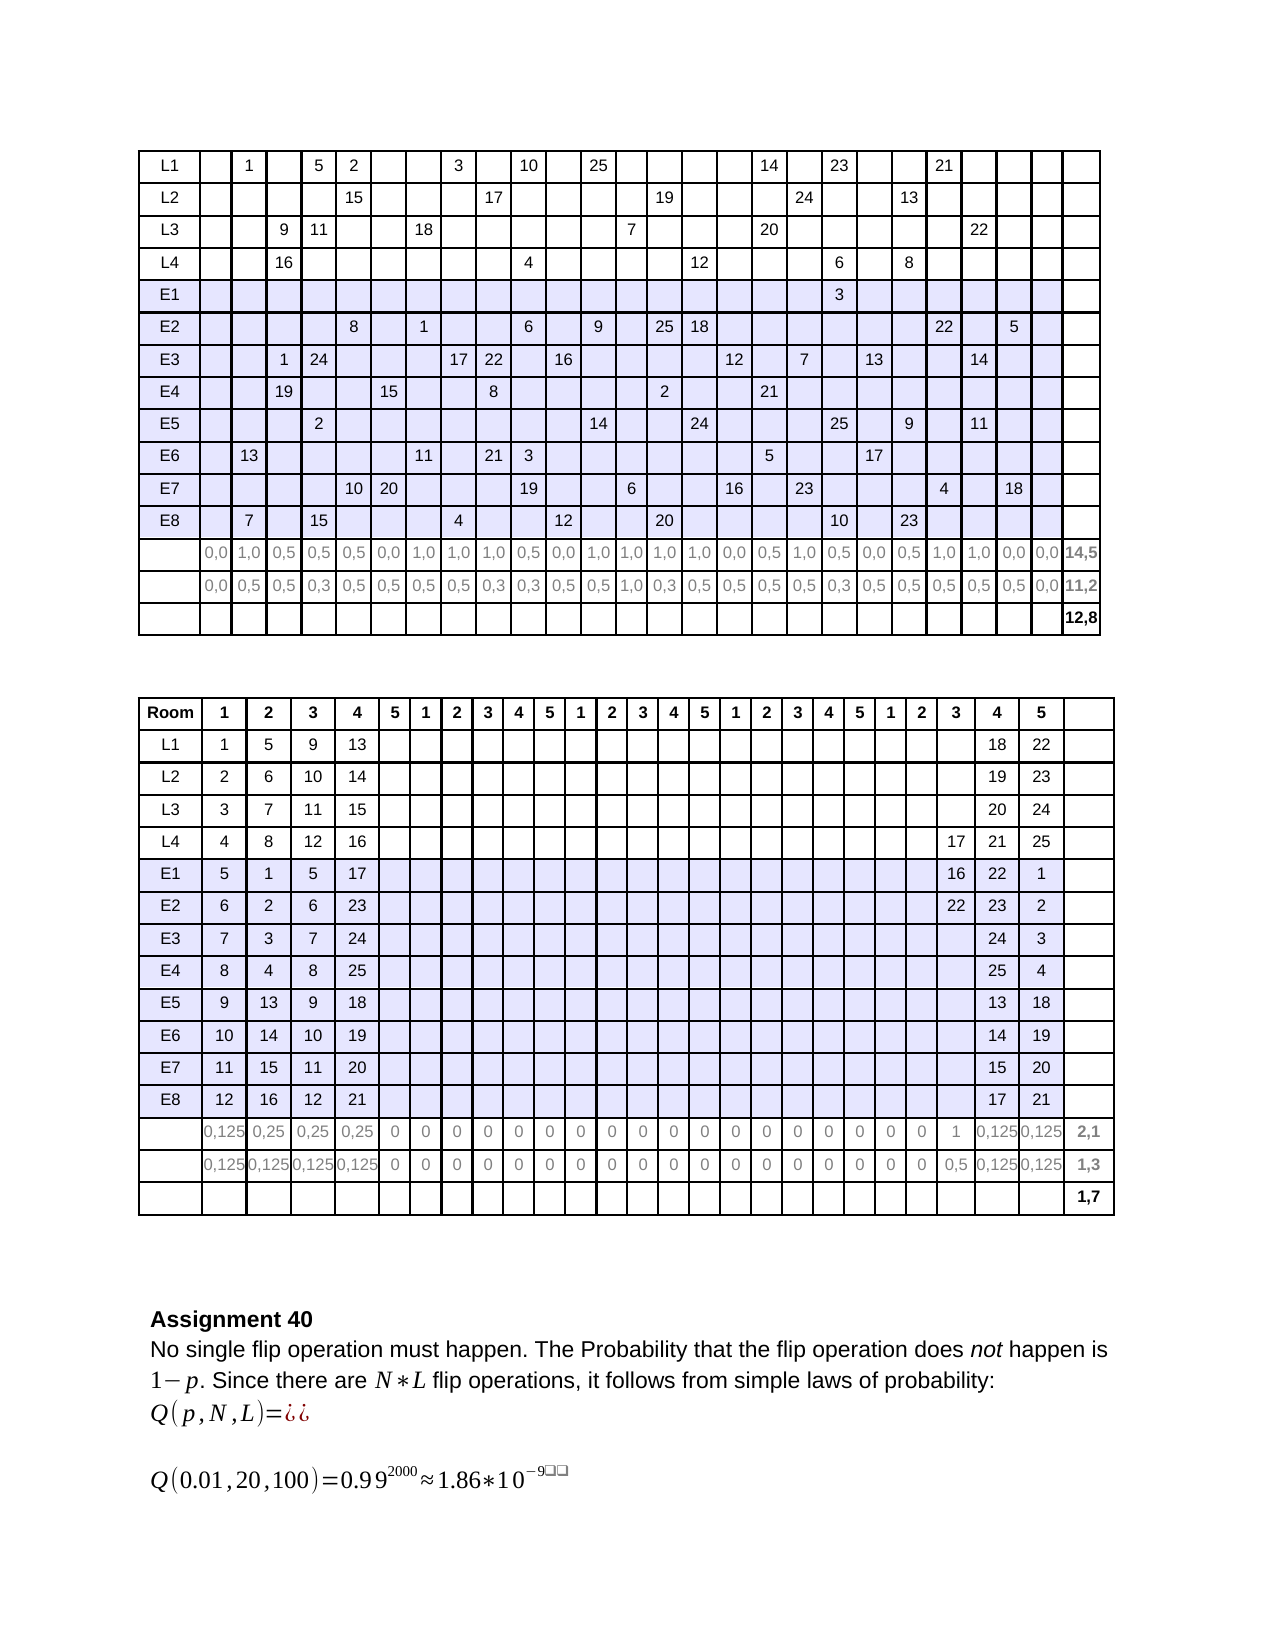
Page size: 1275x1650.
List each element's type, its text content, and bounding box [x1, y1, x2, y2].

table_cell [690, 828, 719, 858]
table_cell 5 [753, 443, 786, 473]
table_cell [380, 764, 409, 794]
table_cell [876, 860, 905, 891]
table_cell 12 [292, 828, 334, 858]
table_cell 8 [893, 249, 925, 279]
table_cell [628, 731, 657, 761]
table_cell E2 [140, 893, 201, 923]
table_cell 8 [248, 828, 290, 858]
table_header 5 [535, 699, 564, 729]
table_cell [998, 507, 1030, 537]
table_cell 0,5 [823, 540, 856, 570]
table_cell [504, 1054, 533, 1084]
table_cell [140, 1183, 201, 1213]
table_cell [380, 860, 409, 891]
table_cell 22 [976, 860, 1018, 891]
table_cell [876, 893, 905, 923]
table_cell [598, 1086, 626, 1117]
table_cell [411, 1022, 440, 1052]
table_cell 17 [858, 443, 891, 473]
table_cell [443, 990, 471, 1020]
table_cell [504, 1086, 533, 1117]
table_cell [504, 990, 533, 1020]
table_cell [268, 281, 300, 311]
table_cell [648, 249, 681, 279]
table_cell 14 [248, 1022, 290, 1052]
table_cell [783, 764, 812, 794]
table_cell [876, 1183, 905, 1213]
table_cell 0,5 [303, 540, 335, 570]
table_cell 0,5 [858, 572, 891, 602]
table_cell [474, 796, 502, 826]
table_cell [690, 990, 719, 1020]
table_cell E2 [140, 314, 199, 344]
table_cell [535, 860, 564, 891]
table_cell 0 [876, 1119, 905, 1149]
table_cell [788, 443, 821, 473]
table_cell [907, 828, 936, 858]
table_cell [876, 1022, 905, 1052]
table_cell [752, 1022, 781, 1052]
table_cell [547, 314, 580, 344]
table_cell 3 [1020, 925, 1063, 955]
table_cell [690, 860, 719, 891]
table_cell [938, 990, 974, 1020]
table_cell [783, 828, 812, 858]
table_cell [718, 249, 751, 279]
table_cell 11 [303, 217, 335, 247]
table_cell E7 [140, 1054, 201, 1084]
table_cell [683, 184, 716, 214]
table_cell 0 [504, 1119, 533, 1149]
table_cell 0 [380, 1151, 409, 1181]
table_cell 0 [845, 1119, 874, 1149]
table_cell 0 [566, 1151, 595, 1181]
table_cell 10 [203, 1022, 245, 1052]
table_cell 10 [292, 1022, 334, 1052]
table_cell [893, 604, 925, 634]
table_cell [907, 1022, 936, 1052]
table_cell 17 [442, 346, 475, 376]
table_cell [928, 378, 960, 408]
table_cell [566, 1086, 595, 1117]
table_cell [372, 507, 405, 537]
table_cell [845, 860, 874, 891]
table_cell [788, 152, 821, 182]
table_cell 1,3 [1065, 1151, 1113, 1181]
table_cell [963, 249, 995, 279]
table_cell 11 [407, 443, 440, 473]
table_cell [598, 925, 626, 955]
table_cell [752, 731, 781, 761]
table_cell [1064, 443, 1099, 473]
table_cell 0,5 [928, 572, 960, 602]
table_cell [411, 893, 440, 923]
table_cell [566, 957, 595, 987]
table_cell 0 [628, 1119, 657, 1149]
table_cell [845, 1183, 874, 1213]
table_cell [535, 764, 564, 794]
table_cell [823, 475, 856, 505]
table_cell [690, 957, 719, 987]
table_cell [659, 1183, 688, 1213]
table_cell [582, 346, 615, 376]
table_cell [1033, 346, 1061, 376]
table_cell 10 [512, 152, 545, 182]
table_cell [718, 604, 751, 634]
table_cell [648, 217, 681, 247]
table_cell [535, 828, 564, 858]
table_cell [380, 925, 409, 955]
table_cell 17 [336, 860, 378, 891]
table_cell E1 [140, 860, 201, 891]
table_cell [718, 281, 751, 311]
table_cell [598, 1054, 626, 1084]
table_cell [303, 249, 335, 279]
table_cell 14 [336, 764, 378, 794]
table_cell [858, 507, 891, 537]
table_cell 0 [411, 1119, 440, 1149]
table_cell 1 [938, 1119, 974, 1149]
table_cell [753, 604, 786, 634]
table_cell [443, 925, 471, 955]
table_cell [547, 475, 580, 505]
table_cell [504, 764, 533, 794]
table_cell [1033, 314, 1061, 344]
table_cell [303, 604, 335, 634]
table_cell [617, 604, 646, 634]
table_cell [582, 281, 615, 311]
table_cell 0,5 [442, 572, 475, 602]
table_cell [718, 217, 751, 247]
table_cell [928, 249, 960, 279]
table_cell 7 [788, 346, 821, 376]
table_cell [547, 443, 580, 473]
table_cell 23 [336, 893, 378, 923]
table_cell 1 [268, 346, 300, 376]
table_cell 1,0 [582, 540, 615, 570]
table_cell [963, 281, 995, 311]
table_cell [648, 410, 681, 441]
table_cell [535, 893, 564, 923]
table_cell [752, 990, 781, 1020]
table_cell [566, 1183, 595, 1213]
table_cell [1020, 1183, 1063, 1213]
table_cell [547, 184, 580, 214]
table_cell 0,0 [201, 572, 230, 602]
table_cell 1 [1020, 860, 1063, 891]
table_cell [659, 1054, 688, 1084]
table_cell [814, 731, 843, 761]
table_cell 0,0 [1033, 540, 1061, 570]
table_cell 12 [547, 507, 580, 537]
table_cell [907, 925, 936, 955]
table_cell [659, 957, 688, 987]
table_cell [474, 1054, 502, 1084]
table_cell [411, 796, 440, 826]
table_cell 24 [976, 925, 1018, 955]
table_cell 5 [292, 860, 334, 891]
table_cell [683, 217, 716, 247]
table_cell 2 [248, 893, 290, 923]
table_cell 13 [858, 346, 891, 376]
table_cell [407, 152, 440, 182]
table_cell [380, 1022, 409, 1052]
table_cell [928, 604, 960, 634]
table_cell [201, 184, 230, 214]
table_header 4 [814, 699, 843, 729]
table_cell [752, 828, 781, 858]
table_cell L4 [140, 828, 201, 858]
table_cell [380, 1086, 409, 1117]
table_cell [783, 957, 812, 987]
table_cell [504, 1183, 533, 1213]
table_cell [566, 893, 595, 923]
table_cell [407, 410, 440, 441]
table_cell [1065, 860, 1113, 891]
table_cell 0 [721, 1151, 750, 1181]
table_cell 0,0 [201, 540, 230, 570]
table_cell [617, 507, 646, 537]
table_cell [718, 507, 751, 537]
table_cell 0,5 [938, 1151, 974, 1181]
table_cell 0,0 [372, 540, 405, 570]
table_cell [598, 1183, 626, 1213]
table_cell [411, 957, 440, 987]
table_cell 18 [976, 731, 1018, 761]
table_cell [512, 184, 545, 214]
table_cell [752, 1183, 781, 1213]
table_cell 17 [477, 184, 510, 214]
table_cell 6 [203, 893, 245, 923]
table_cell [474, 957, 502, 987]
table_cell [547, 217, 580, 247]
table_cell 0,125 [1020, 1119, 1063, 1149]
table_cell [582, 604, 615, 634]
table_cell 0,0 [858, 540, 891, 570]
table_cell [372, 604, 405, 634]
table_cell 23 [976, 893, 1018, 923]
table_cell 0,3 [823, 572, 856, 602]
table_cell [337, 281, 370, 311]
table_cell 0 [474, 1119, 502, 1149]
table_cell [963, 443, 995, 473]
table_cell [380, 1054, 409, 1084]
table_cell 16 [547, 346, 580, 376]
table_cell [201, 249, 230, 279]
table_cell E1 [140, 281, 199, 311]
table_cell [928, 217, 960, 247]
table_header [1065, 699, 1113, 729]
table_header 3 [292, 699, 334, 729]
table_cell [876, 990, 905, 1020]
table_cell [659, 764, 688, 794]
table_cell [504, 828, 533, 858]
table_cell [858, 281, 891, 311]
table_cell 0 [443, 1151, 471, 1181]
table_cell [617, 378, 646, 408]
table_cell E5 [140, 410, 199, 441]
table_cell 0,5 [963, 572, 995, 602]
table_cell 0 [721, 1119, 750, 1149]
table_cell [372, 346, 405, 376]
table_cell 11 [292, 1054, 334, 1084]
table_cell 12,8 [1064, 604, 1099, 634]
table_cell 0,5 [233, 572, 265, 602]
table_cell [268, 410, 300, 441]
table_cell [617, 443, 646, 473]
table_cell [907, 764, 936, 794]
table_cell [566, 925, 595, 955]
table_cell [233, 410, 265, 441]
table_cell L3 [140, 796, 201, 826]
table_cell [690, 1183, 719, 1213]
table_cell 2 [203, 764, 245, 794]
table_cell [721, 957, 750, 987]
table_cell 0 [876, 1151, 905, 1181]
table_cell [907, 990, 936, 1020]
table_cell 17 [938, 828, 974, 858]
table_cell [876, 1086, 905, 1117]
table_cell [1064, 217, 1099, 247]
table_cell [268, 507, 300, 537]
table_cell [407, 475, 440, 505]
table_cell E8 [140, 1086, 201, 1117]
table_cell [845, 990, 874, 1020]
table_cell [337, 604, 370, 634]
table_cell 0 [752, 1119, 781, 1149]
table_cell [411, 1086, 440, 1117]
table_cell [380, 893, 409, 923]
table_cell [566, 990, 595, 1020]
table_cell [998, 346, 1030, 376]
table_cell [928, 507, 960, 537]
table_cell 6 [292, 893, 334, 923]
table_cell 25 [823, 410, 856, 441]
table_cell [547, 410, 580, 441]
table_cell 1,0 [407, 540, 440, 570]
table_cell 19 [268, 378, 300, 408]
table_header 3 [628, 699, 657, 729]
table_header Room [140, 699, 201, 729]
text No single flip operation must happen. The Probability that the flip operation does not happen is . Since there are flip operations, it follows from simple laws of probability: [150, 1336, 1125, 1394]
table_cell [380, 1183, 409, 1213]
table_cell [443, 957, 471, 987]
table_cell 13 [976, 990, 1018, 1020]
table_cell [753, 249, 786, 279]
table_cell [477, 249, 510, 279]
table_header 5 [690, 699, 719, 729]
table_cell [411, 990, 440, 1020]
table_cell [783, 990, 812, 1020]
table_cell [1033, 604, 1061, 634]
table_cell [617, 346, 646, 376]
table_cell [474, 1022, 502, 1052]
table_cell [337, 346, 370, 376]
table_cell E6 [140, 1022, 201, 1052]
table_cell [268, 152, 300, 182]
table_cell [582, 217, 615, 247]
table_cell 0 [443, 1119, 471, 1149]
table_cell [783, 796, 812, 826]
table_header 5 [380, 699, 409, 729]
table_cell [535, 957, 564, 987]
table_cell [893, 314, 925, 344]
table_cell [628, 828, 657, 858]
table_cell [814, 1183, 843, 1213]
table_cell 20 [976, 796, 1018, 826]
table_cell 0,5 [547, 572, 580, 602]
table_cell 8 [292, 957, 334, 987]
table_cell [648, 475, 681, 505]
table_cell [788, 217, 821, 247]
table_cell [963, 152, 995, 182]
table_cell 16 [336, 828, 378, 858]
table_header 1 [876, 699, 905, 729]
table_cell [443, 1054, 471, 1084]
table_cell [1065, 893, 1113, 923]
table_cell 19 [336, 1022, 378, 1052]
table_cell [1065, 1022, 1113, 1052]
table_cell 12 [718, 346, 751, 376]
table_cell [1033, 152, 1061, 182]
table_cell [659, 893, 688, 923]
table_cell [721, 990, 750, 1020]
table_cell [690, 731, 719, 761]
table_cell 20 [648, 507, 681, 537]
table_cell 0,0 [998, 540, 1030, 570]
table_cell [140, 572, 199, 602]
table_cell [788, 410, 821, 441]
table_cell [814, 1054, 843, 1084]
table_cell [928, 281, 960, 311]
table_cell 4 [203, 828, 245, 858]
table_cell [303, 443, 335, 473]
table_cell 13 [893, 184, 925, 214]
table_cell [659, 990, 688, 1020]
table_cell 21 [1020, 1086, 1063, 1117]
table_cell [938, 764, 974, 794]
table_cell [201, 152, 230, 182]
table_cell [1033, 507, 1061, 537]
table_cell 14 [963, 346, 995, 376]
table_cell [823, 346, 856, 376]
table_cell 24 [683, 410, 716, 441]
table_cell [268, 604, 300, 634]
table_cell [783, 893, 812, 923]
table_cell [823, 184, 856, 214]
table_cell [998, 604, 1030, 634]
table_header 4 [659, 699, 688, 729]
table_cell E3 [140, 346, 199, 376]
table_cell 18 [1020, 990, 1063, 1020]
table_cell [140, 1151, 201, 1181]
table_cell [938, 957, 974, 987]
table_cell [477, 152, 510, 182]
table_cell L1 [140, 152, 199, 182]
table_cell [721, 1183, 750, 1213]
table_cell [823, 217, 856, 247]
table_cell [248, 1183, 290, 1213]
table_cell [998, 410, 1030, 441]
table_cell 0,25 [292, 1119, 334, 1149]
table_header 2 [907, 699, 936, 729]
table_cell 9 [292, 990, 334, 1020]
table_cell 4 [1020, 957, 1063, 987]
table_cell [753, 346, 786, 376]
table_cell [512, 410, 545, 441]
table_cell [721, 860, 750, 891]
table_cell [474, 828, 502, 858]
table_cell 13 [248, 990, 290, 1020]
table_cell 0,25 [248, 1119, 290, 1149]
table_cell 0,125 [203, 1119, 245, 1149]
table_cell [963, 184, 995, 214]
table_cell [442, 184, 475, 214]
table_cell 19 [512, 475, 545, 505]
table_cell [372, 184, 405, 214]
table_cell [753, 281, 786, 311]
table_cell 25 [1020, 828, 1063, 858]
table_cell [721, 893, 750, 923]
table_cell [752, 957, 781, 987]
table_cell [683, 604, 716, 634]
table_cell 2 [337, 152, 370, 182]
table_cell [814, 796, 843, 826]
table_cell [268, 314, 300, 344]
table_cell 25 [976, 957, 1018, 987]
table_cell [858, 249, 891, 279]
table_cell [628, 1054, 657, 1084]
table_cell [372, 152, 405, 182]
table_header 2 [443, 699, 471, 729]
table_cell [407, 346, 440, 376]
table_cell 0 [845, 1151, 874, 1181]
table_header 1 [721, 699, 750, 729]
table_cell [907, 860, 936, 891]
table_cell [477, 507, 510, 537]
table_cell [474, 925, 502, 955]
table_cell [442, 443, 475, 473]
table_cell [721, 796, 750, 826]
table_cell [648, 443, 681, 473]
table_cell [814, 925, 843, 955]
table_header 1 [566, 699, 595, 729]
table_cell [858, 217, 891, 247]
table_cell [783, 731, 812, 761]
table_cell [566, 764, 595, 794]
table_cell [512, 507, 545, 537]
table_cell [201, 314, 230, 344]
table_cell [752, 925, 781, 955]
table_cell [845, 1022, 874, 1052]
table_cell 3 [823, 281, 856, 311]
table_cell [753, 314, 786, 344]
table_cell [752, 1086, 781, 1117]
table_cell [535, 1054, 564, 1084]
table_cell [372, 314, 405, 344]
table_cell 0,5 [683, 572, 716, 602]
table_cell [823, 378, 856, 408]
table_cell 15 [303, 507, 335, 537]
table_cell [474, 1086, 502, 1117]
table_cell L2 [140, 764, 201, 794]
table_cell L3 [140, 217, 199, 247]
table_cell E7 [140, 475, 199, 505]
table_cell [201, 604, 230, 634]
table_cell 21 [477, 443, 510, 473]
table_cell [1033, 184, 1061, 214]
table_cell [337, 410, 370, 441]
table_cell [783, 860, 812, 891]
table_cell [876, 925, 905, 955]
table_cell E4 [140, 378, 199, 408]
table_cell [648, 346, 681, 376]
table_cell 24 [336, 925, 378, 955]
table_cell [938, 731, 974, 761]
table_cell 18 [407, 217, 440, 247]
table_cell [582, 443, 615, 473]
table_cell 4 [248, 957, 290, 987]
table_cell [233, 249, 265, 279]
table_cell [845, 796, 874, 826]
table_cell 0 [411, 1151, 440, 1181]
table_cell [814, 957, 843, 987]
table_cell [858, 378, 891, 408]
table_cell [1064, 314, 1099, 344]
table_cell [617, 314, 646, 344]
table_cell E8 [140, 507, 199, 537]
table_cell [504, 925, 533, 955]
table_cell 25 [336, 957, 378, 987]
table_cell [788, 604, 821, 634]
table_cell [683, 443, 716, 473]
table_cell 9 [893, 410, 925, 441]
table_cell 0 [659, 1151, 688, 1181]
table_cell [814, 860, 843, 891]
table_cell 10 [823, 507, 856, 537]
table_cell [721, 764, 750, 794]
table_cell [1064, 410, 1099, 441]
table_cell [443, 1086, 471, 1117]
table_cell 0,125 [203, 1151, 245, 1181]
table_cell [845, 925, 874, 955]
table_cell [628, 860, 657, 891]
table_cell [718, 314, 751, 344]
table_cell 1,0 [617, 572, 646, 602]
table_cell [1065, 990, 1113, 1020]
table_cell [659, 1086, 688, 1117]
table_header 1 [411, 699, 440, 729]
table_cell 5 [203, 860, 245, 891]
table_cell 0,5 [268, 572, 300, 602]
table_cell [788, 249, 821, 279]
table_cell [628, 764, 657, 794]
table_cell 1,0 [477, 540, 510, 570]
table_cell 0,5 [512, 540, 545, 570]
table_cell [963, 475, 995, 505]
table_cell 0 [907, 1151, 936, 1181]
table_cell [598, 893, 626, 923]
table_cell [628, 796, 657, 826]
table_cell 0,5 [718, 572, 751, 602]
table_cell 1 [233, 152, 265, 182]
table_header 1 [203, 699, 245, 729]
table_cell [659, 925, 688, 955]
table_cell [753, 410, 786, 441]
table_cell [998, 184, 1030, 214]
table_cell [337, 249, 370, 279]
table_cell [718, 378, 751, 408]
table_cell [504, 957, 533, 987]
table_cell 16 [938, 860, 974, 891]
table_cell [1065, 957, 1113, 987]
table_cell [380, 828, 409, 858]
table_cell 0 [814, 1119, 843, 1149]
table_cell [582, 378, 615, 408]
table_cell [752, 893, 781, 923]
table_cell [140, 1119, 201, 1149]
table_cell 0,125 [248, 1151, 290, 1181]
table_cell [659, 731, 688, 761]
table_cell [582, 249, 615, 279]
table_cell 24 [788, 184, 821, 214]
table_cell [998, 152, 1030, 182]
table_cell [443, 764, 471, 794]
table_cell 16 [248, 1086, 290, 1117]
table_cell 1,0 [233, 540, 265, 570]
table_cell [683, 378, 716, 408]
table_cell 5 [303, 152, 335, 182]
table_cell [814, 828, 843, 858]
table_header 5 [845, 699, 874, 729]
table_cell 1,0 [788, 540, 821, 570]
table_cell [858, 314, 891, 344]
table_cell [845, 957, 874, 987]
table_cell [628, 1183, 657, 1213]
table_cell [477, 281, 510, 311]
table_cell [690, 893, 719, 923]
table_cell 0,0 [547, 540, 580, 570]
table_cell 0 [690, 1151, 719, 1181]
table_cell 0 [659, 1119, 688, 1149]
table_cell 5 [248, 731, 290, 761]
table_cell [474, 764, 502, 794]
table_cell E6 [140, 443, 199, 473]
table_header 2 [248, 699, 290, 729]
table_cell [648, 152, 681, 182]
table_cell [1065, 731, 1113, 761]
table_cell 19 [648, 184, 681, 214]
table_cell [303, 184, 335, 214]
table_cell [407, 604, 440, 634]
table_cell [690, 1022, 719, 1052]
table_cell [628, 957, 657, 987]
table_cell 17 [976, 1086, 1018, 1117]
table_cell [474, 990, 502, 1020]
table_cell [721, 828, 750, 858]
table_cell [443, 731, 471, 761]
table_cell [582, 475, 615, 505]
table_cell [233, 346, 265, 376]
table_cell 0 [814, 1151, 843, 1181]
table_cell [547, 152, 580, 182]
table_cell [268, 443, 300, 473]
table_cell [535, 1086, 564, 1117]
table_cell [566, 860, 595, 891]
table_cell [814, 990, 843, 1020]
table_cell [535, 1183, 564, 1213]
table_cell [233, 378, 265, 408]
table_cell 13 [233, 443, 265, 473]
table_cell [938, 796, 974, 826]
table_cell [721, 731, 750, 761]
table_cell [753, 184, 786, 214]
table_cell 1,0 [963, 540, 995, 570]
table_cell [566, 731, 595, 761]
table_cell [752, 1054, 781, 1084]
table_cell [582, 507, 615, 537]
table_cell 4 [512, 249, 545, 279]
table_cell 14,5 [1064, 540, 1099, 570]
table_cell [598, 860, 626, 891]
table_cell 6 [248, 764, 290, 794]
table_cell 14 [582, 410, 615, 441]
table_cell [690, 796, 719, 826]
table_cell 0 [783, 1151, 812, 1181]
table_cell [628, 990, 657, 1020]
table_cell [477, 604, 510, 634]
table_cell [443, 1183, 471, 1213]
table_cell [1065, 925, 1113, 955]
table_cell 12 [683, 249, 716, 279]
table_cell [690, 1054, 719, 1084]
table_cell [858, 410, 891, 441]
table_cell [683, 507, 716, 537]
table_header 2 [598, 699, 626, 729]
table_cell [752, 796, 781, 826]
table_cell [928, 443, 960, 473]
table_cell [201, 507, 230, 537]
table_cell [201, 281, 230, 311]
table_cell 1,0 [648, 540, 681, 570]
table_cell [876, 764, 905, 794]
table_cell 0 [907, 1119, 936, 1149]
table_cell [477, 217, 510, 247]
table_cell [598, 731, 626, 761]
table_cell 23 [893, 507, 925, 537]
table_cell [407, 184, 440, 214]
table_cell [617, 184, 646, 214]
table_cell [535, 990, 564, 1020]
table_cell 8 [477, 378, 510, 408]
table_cell [1033, 410, 1061, 441]
table_cell 11 [203, 1054, 245, 1084]
table_cell [823, 604, 856, 634]
table_cell [659, 860, 688, 891]
table_cell [512, 346, 545, 376]
table_cell [380, 796, 409, 826]
table_cell 0,125 [1020, 1151, 1063, 1181]
table_cell 21 [976, 828, 1018, 858]
table_cell 9 [292, 731, 334, 761]
table_cell [411, 828, 440, 858]
table_cell [721, 1086, 750, 1117]
table_cell [201, 346, 230, 376]
table_cell [233, 217, 265, 247]
table_cell 1,0 [442, 540, 475, 570]
table_cell [938, 1054, 974, 1084]
table_cell 22 [963, 217, 995, 247]
table_cell 0,0 [718, 540, 751, 570]
table_cell 18 [683, 314, 716, 344]
table_cell [907, 1183, 936, 1213]
table_cell [617, 410, 646, 441]
table_cell [858, 475, 891, 505]
table_cell [690, 925, 719, 955]
table_cell [233, 281, 265, 311]
table_cell [372, 249, 405, 279]
table_cell [963, 507, 995, 537]
table_cell [752, 764, 781, 794]
table_cell 6 [617, 475, 646, 505]
table_cell [907, 1086, 936, 1117]
table_cell L2 [140, 184, 199, 214]
table_cell [442, 604, 475, 634]
table_header 3 [938, 699, 974, 729]
table_cell 22 [1020, 731, 1063, 761]
table_cell [1064, 378, 1099, 408]
table_cell [442, 378, 475, 408]
table_cell [845, 893, 874, 923]
table_cell 24 [303, 346, 335, 376]
table_cell [783, 1022, 812, 1052]
table_cell 0,5 [788, 572, 821, 602]
table_cell [1065, 828, 1113, 858]
table_cell [1065, 1086, 1113, 1117]
table_cell 0,3 [512, 572, 545, 602]
table_cell [938, 925, 974, 955]
table_cell [303, 475, 335, 505]
table_cell [233, 184, 265, 214]
table_cell E5 [140, 990, 201, 1020]
table_cell [628, 893, 657, 923]
table_cell 8 [203, 957, 245, 987]
table_cell [753, 507, 786, 537]
table_cell [535, 731, 564, 761]
table_cell 0,5 [268, 540, 300, 570]
table_cell [598, 796, 626, 826]
table_cell [648, 281, 681, 311]
table_cell 19 [976, 764, 1018, 794]
table_cell 0 [535, 1119, 564, 1149]
table_cell [814, 1022, 843, 1052]
table_cell 18 [998, 475, 1030, 505]
table_cell [566, 1054, 595, 1084]
table_cell [963, 604, 995, 634]
table_cell [876, 1054, 905, 1084]
table_cell [292, 1183, 334, 1213]
table_cell [659, 796, 688, 826]
table_cell [566, 828, 595, 858]
table_cell [783, 1086, 812, 1117]
table_cell [442, 410, 475, 441]
table_cell 0,5 [407, 572, 440, 602]
table_header 3 [474, 699, 502, 729]
table_cell [303, 314, 335, 344]
table_cell [998, 281, 1030, 311]
table_cell [442, 249, 475, 279]
table_cell 11 [963, 410, 995, 441]
table_cell 23 [1020, 764, 1063, 794]
table_cell [337, 217, 370, 247]
table_cell [380, 957, 409, 987]
table_cell 6 [512, 314, 545, 344]
table_cell [788, 507, 821, 537]
table_cell [1065, 1054, 1113, 1084]
table_cell [893, 443, 925, 473]
table_cell 0,25 [336, 1119, 378, 1149]
table_cell 0,0 [1033, 572, 1061, 602]
table_cell [617, 281, 646, 311]
table_cell 21 [928, 152, 960, 182]
table_cell 8 [337, 314, 370, 344]
text Assignment 40 [150, 1306, 1125, 1333]
table_cell [504, 860, 533, 891]
table_cell [1064, 346, 1099, 376]
table_cell [845, 731, 874, 761]
table_cell [201, 443, 230, 473]
table_cell [477, 314, 510, 344]
table_cell [845, 1086, 874, 1117]
table_cell [1033, 443, 1061, 473]
table_cell 0 [380, 1119, 409, 1149]
table_cell 7 [617, 217, 646, 247]
table_cell 24 [1020, 796, 1063, 826]
table_cell 22 [938, 893, 974, 923]
table_cell [659, 828, 688, 858]
table_cell 0,125 [976, 1151, 1018, 1181]
table_cell 10 [337, 475, 370, 505]
table_cell 22 [928, 314, 960, 344]
table_cell 1,0 [683, 540, 716, 570]
table_cell [998, 443, 1030, 473]
table_cell [233, 604, 265, 634]
table_cell [683, 475, 716, 505]
table_cell 4 [928, 475, 960, 505]
table_cell 14 [753, 152, 786, 182]
table_cell [893, 217, 925, 247]
table_cell 11 [292, 796, 334, 826]
table_cell [598, 990, 626, 1020]
table_cell [721, 1022, 750, 1052]
table_cell 11,2 [1064, 572, 1099, 602]
table_cell [788, 378, 821, 408]
table_cell [1064, 507, 1099, 537]
table_cell 13 [336, 731, 378, 761]
table_cell [474, 1183, 502, 1213]
table_cell [336, 1183, 378, 1213]
table_cell 3 [512, 443, 545, 473]
table_cell 1,7 [1065, 1183, 1113, 1213]
table_cell [907, 957, 936, 987]
table_cell [928, 410, 960, 441]
table_cell [1064, 475, 1099, 505]
table_cell [442, 314, 475, 344]
table_cell 1 [203, 731, 245, 761]
table_cell [876, 828, 905, 858]
table_cell [372, 217, 405, 247]
table_cell [442, 475, 475, 505]
table_cell 0 [566, 1119, 595, 1149]
table_cell 9 [582, 314, 615, 344]
table_cell [474, 860, 502, 891]
table_cell 3 [248, 925, 290, 955]
table_cell [998, 217, 1030, 247]
table_cell [512, 378, 545, 408]
table_cell [547, 281, 580, 311]
table_cell [380, 731, 409, 761]
table_cell [788, 314, 821, 344]
table_cell 7 [292, 925, 334, 955]
table_cell E4 [140, 957, 201, 987]
table_cell 16 [268, 249, 300, 279]
table_cell [683, 281, 716, 311]
table_cell [1033, 217, 1061, 247]
table_cell [721, 1054, 750, 1084]
table_cell [858, 604, 891, 634]
table_cell L1 [140, 731, 201, 761]
table_cell [893, 346, 925, 376]
table_cell [823, 443, 856, 473]
table_cell [512, 217, 545, 247]
table_cell 18 [336, 990, 378, 1020]
table_cell [907, 893, 936, 923]
table_cell [814, 1086, 843, 1117]
table_cell [535, 1022, 564, 1052]
table_cell [547, 604, 580, 634]
table_cell 0 [752, 1151, 781, 1181]
table_cell [372, 281, 405, 311]
table_cell [718, 443, 751, 473]
table_cell [659, 1022, 688, 1052]
table_cell 3 [203, 796, 245, 826]
table_cell [1064, 281, 1099, 311]
table_header 4 [504, 699, 533, 729]
table_cell [547, 378, 580, 408]
table_cell 0,5 [582, 572, 615, 602]
table_cell [907, 796, 936, 826]
table_cell [504, 796, 533, 826]
table_cell 4 [442, 507, 475, 537]
table_cell [411, 925, 440, 955]
table_cell [140, 540, 199, 570]
table_cell [788, 281, 821, 311]
table_cell 2 [1020, 893, 1063, 923]
table_header 5 [1020, 699, 1063, 729]
table_cell [814, 893, 843, 923]
table_cell [474, 731, 502, 761]
table_cell 0 [504, 1151, 533, 1181]
table_cell 20 [372, 475, 405, 505]
table_cell [411, 1054, 440, 1084]
table_cell [938, 1022, 974, 1052]
table_cell [443, 796, 471, 826]
table_cell [337, 507, 370, 537]
table_cell 1,0 [617, 540, 646, 570]
table_cell [233, 314, 265, 344]
table_cell E3 [140, 925, 201, 955]
table_cell 2,1 [1065, 1119, 1113, 1149]
table_cell 20 [1020, 1054, 1063, 1084]
table_cell 22 [477, 346, 510, 376]
table_cell [683, 152, 716, 182]
table_cell [876, 796, 905, 826]
table_cell L4 [140, 249, 199, 279]
table_cell 20 [336, 1054, 378, 1084]
table_cell 0,3 [477, 572, 510, 602]
table_cell [337, 378, 370, 408]
table_cell 25 [648, 314, 681, 344]
table_cell [504, 1022, 533, 1052]
table_cell [998, 378, 1030, 408]
table_cell 0 [690, 1119, 719, 1149]
table_cell 23 [788, 475, 821, 505]
table_cell [504, 731, 533, 761]
table_cell [598, 957, 626, 987]
table_cell 14 [976, 1022, 1018, 1052]
table_cell 3 [442, 152, 475, 182]
table_cell [628, 925, 657, 955]
table_cell 20 [753, 217, 786, 247]
table_header 4 [976, 699, 1018, 729]
table_cell [963, 314, 995, 344]
table_cell 0,5 [998, 572, 1030, 602]
table_cell 1,0 [928, 540, 960, 570]
table_cell [938, 1183, 974, 1213]
table_cell 15 [372, 378, 405, 408]
table_cell 5 [998, 314, 1030, 344]
table_cell [628, 1086, 657, 1117]
table_cell [337, 443, 370, 473]
table_cell 21 [336, 1086, 378, 1117]
table_cell [845, 764, 874, 794]
table_cell [201, 410, 230, 441]
table_cell 0,5 [893, 572, 925, 602]
table_cell 15 [337, 184, 370, 214]
table_cell [783, 1183, 812, 1213]
table_cell [407, 249, 440, 279]
table_cell 10 [292, 764, 334, 794]
table_cell 15 [976, 1054, 1018, 1084]
table_cell [1033, 281, 1061, 311]
table_cell [443, 860, 471, 891]
table_cell [752, 860, 781, 891]
table_cell [407, 507, 440, 537]
table_cell 1 [407, 314, 440, 344]
table_cell [814, 764, 843, 794]
table_cell 0,125 [336, 1151, 378, 1181]
table_cell [372, 410, 405, 441]
table_cell 16 [718, 475, 751, 505]
table_cell 0 [535, 1151, 564, 1181]
table_cell [876, 957, 905, 987]
table_cell 15 [248, 1054, 290, 1084]
table_cell [566, 1022, 595, 1052]
table_cell 0 [783, 1119, 812, 1149]
table_cell [512, 281, 545, 311]
table_cell [303, 281, 335, 311]
table_cell 0,5 [753, 540, 786, 570]
table_cell [477, 410, 510, 441]
table_cell 0 [598, 1151, 626, 1181]
table_cell [598, 764, 626, 794]
table_cell [203, 1183, 245, 1213]
table_cell [443, 828, 471, 858]
table_cell [1033, 378, 1061, 408]
table_cell 19 [1020, 1022, 1063, 1052]
table_cell [783, 925, 812, 955]
table_cell [411, 731, 440, 761]
table_cell 25 [582, 152, 615, 182]
table_cell 12 [203, 1086, 245, 1117]
table_cell [504, 893, 533, 923]
table_cell [690, 764, 719, 794]
table_cell [617, 249, 646, 279]
table_cell [963, 378, 995, 408]
table_cell [683, 346, 716, 376]
table_cell [474, 893, 502, 923]
table_cell [907, 731, 936, 761]
table_cell [976, 1183, 1018, 1213]
table_cell [407, 281, 440, 311]
table_cell 0,5 [893, 540, 925, 570]
table_cell [783, 1054, 812, 1084]
table_cell [876, 731, 905, 761]
table_cell 0 [628, 1151, 657, 1181]
table_cell [858, 152, 891, 182]
table_cell [938, 1086, 974, 1117]
table_cell 7 [248, 796, 290, 826]
table_cell [566, 796, 595, 826]
table_cell [201, 378, 230, 408]
table_cell [753, 475, 786, 505]
table_cell [201, 217, 230, 247]
table_cell [1065, 796, 1113, 826]
table_cell [233, 475, 265, 505]
table_cell 0 [474, 1151, 502, 1181]
table_cell [598, 828, 626, 858]
table_cell 23 [823, 152, 856, 182]
table_cell [1033, 249, 1061, 279]
table_cell [907, 1054, 936, 1084]
table_cell [442, 217, 475, 247]
table_cell [1064, 184, 1099, 214]
table_cell [928, 184, 960, 214]
table_cell [535, 796, 564, 826]
table_cell 21 [753, 378, 786, 408]
table_cell [928, 346, 960, 376]
table_cell [372, 443, 405, 473]
table_cell [380, 990, 409, 1020]
table_cell [1064, 249, 1099, 279]
table_cell 0 [598, 1119, 626, 1149]
table_cell [1033, 475, 1061, 505]
table_cell 1 [248, 860, 290, 891]
table_cell [617, 152, 646, 182]
table_cell 12 [292, 1086, 334, 1117]
table_cell [303, 378, 335, 408]
table_cell 2 [303, 410, 335, 441]
table_cell [407, 378, 440, 408]
table_cell 0,3 [648, 572, 681, 602]
table_cell [512, 604, 545, 634]
table_header 3 [783, 699, 812, 729]
table_cell [845, 1054, 874, 1084]
table_cell 0,125 [976, 1119, 1018, 1149]
table_cell [998, 249, 1030, 279]
table_cell [477, 475, 510, 505]
table_cell 9 [268, 217, 300, 247]
table_cell 0,125 [292, 1151, 334, 1181]
table_cell [718, 410, 751, 441]
table_cell [411, 1183, 440, 1213]
table_cell 0,5 [337, 540, 370, 570]
table_cell [268, 475, 300, 505]
table_cell [411, 860, 440, 891]
table_cell 0,5 [753, 572, 786, 602]
table_cell [442, 281, 475, 311]
table_cell [411, 764, 440, 794]
table_header 2 [752, 699, 781, 729]
table_cell [893, 281, 925, 311]
table_cell [140, 604, 199, 634]
table_cell [845, 828, 874, 858]
table_cell [648, 604, 681, 634]
table_cell [443, 893, 471, 923]
table_cell 15 [336, 796, 378, 826]
table_cell [443, 1022, 471, 1052]
table_cell 7 [203, 925, 245, 955]
table_cell [823, 314, 856, 344]
table_cell [858, 184, 891, 214]
table_cell 6 [823, 249, 856, 279]
table_cell [1064, 152, 1099, 182]
table_cell [598, 1022, 626, 1052]
table_header 4 [336, 699, 378, 729]
table_cell 0,5 [337, 572, 370, 602]
table_cell [547, 249, 580, 279]
table_cell 0,5 [372, 572, 405, 602]
table_cell [718, 184, 751, 214]
table_cell [721, 925, 750, 955]
table_cell [268, 184, 300, 214]
table_cell [893, 475, 925, 505]
table_cell 9 [203, 990, 245, 1020]
table_cell 2 [648, 378, 681, 408]
table_cell [1065, 764, 1113, 794]
table_cell [893, 152, 925, 182]
table_cell 7 [233, 507, 265, 537]
table_cell [893, 378, 925, 408]
table_cell [690, 1086, 719, 1117]
table_cell [535, 925, 564, 955]
table_cell 0,3 [303, 572, 335, 602]
table_cell [628, 1022, 657, 1052]
table_cell [582, 184, 615, 214]
table_cell [718, 152, 751, 182]
table_cell [201, 475, 230, 505]
